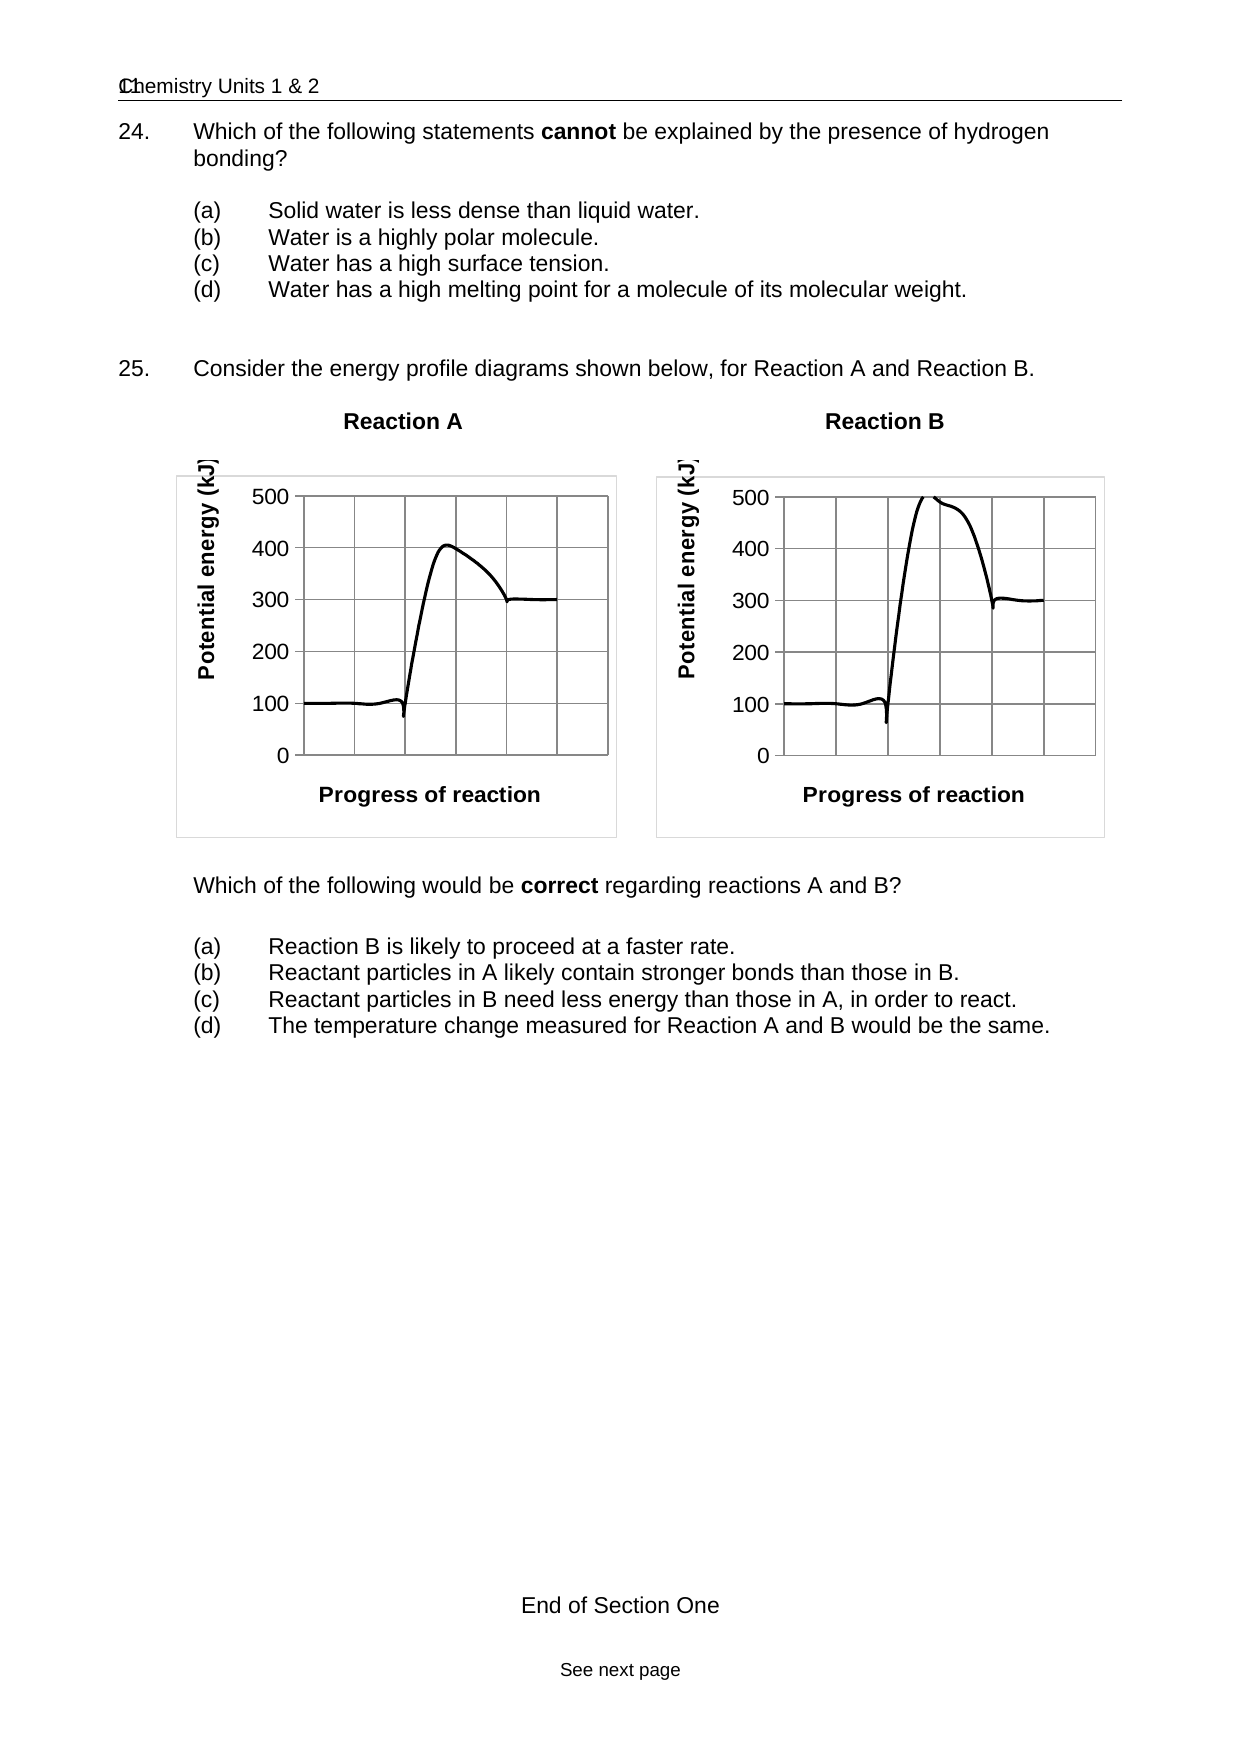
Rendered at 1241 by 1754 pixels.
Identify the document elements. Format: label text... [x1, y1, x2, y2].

text (b) Water is a highly polar molecule. [118, 223, 1122, 250]
text 25. Consider the energy profile diagrams shown below, for Reaction A and Reaction B. [118, 355, 1122, 382]
text 24. Which of the following statements cannot be explained by the presence of hydrogen bonding? [118, 118, 1122, 171]
list Reactant particles in A likely contain stronger bonds than those in B. [193, 959, 1122, 986]
text End of Section One [118, 1592, 1122, 1618]
text (d) Water has a high melting point for a molecule of its molecular weight. [118, 276, 1122, 303]
text Which of the following would be correct regarding reactions A and B? [118, 872, 1122, 899]
list The temperature change measured for Reaction A and B would be the same. [193, 1012, 1122, 1038]
list Reactant particles in B need less energy than those in A, in order to react. [193, 986, 1122, 1012]
text Reaction A Reaction B [118, 408, 1122, 434]
text (a) Solid water is less dense than liquid water. [118, 197, 1122, 223]
text (c) Water has a high surface tension. [118, 250, 1122, 276]
list Reaction B is likely to proceed at a faster rate. [193, 933, 1122, 959]
